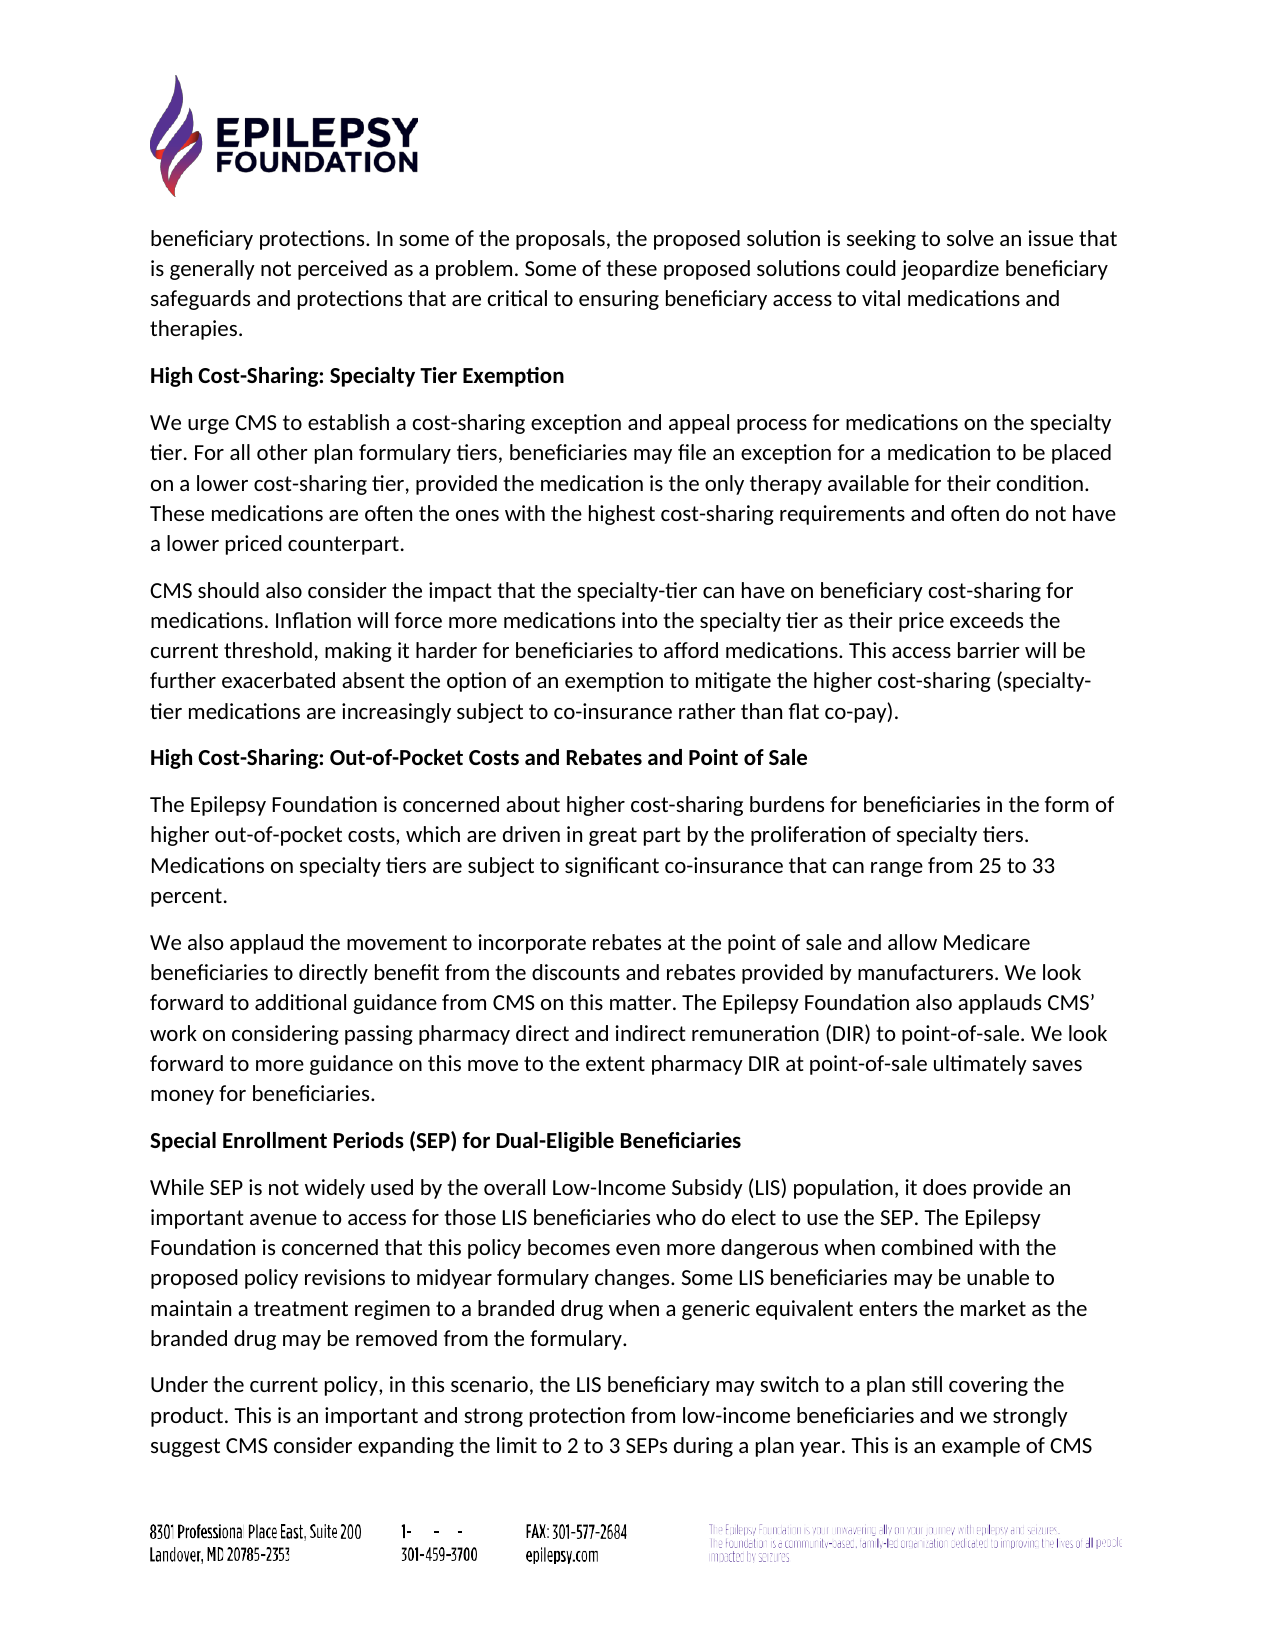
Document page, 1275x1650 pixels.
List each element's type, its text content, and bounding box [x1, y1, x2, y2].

text While SEP is not widely used by the overall Low-Income Subsidy (LIS) population, it does provide an important avenue to access for those LIS beneficiaries who do elect to use the SEP. The Epilepsy Foundation is concerned that this policy becomes even more dangerous when combined with the proposed policy revisions to midyear formulary changes. Some LIS beneficiaries may be unable to maintain a treatment regimen to a branded drug when a generic equivalent enters the market as the branded drug may be removed from the formulary. [150, 1173, 1091, 1352]
text We also applaud the movement to incorporate rebates at the point of sale and allow Medicare beneficiaries to directly benefit from the discounts and rebates provided by manufacturers. We look forward to additional guidance from CMS on this matter. The Epilepsy Foundation also applauds CMS’ work on considering passing pharmacy direct and indirect remuneration (DIR) to point-of-sale. We look forward to more guidance on this move to the extent pharmacy DIR at point-of-sale ultimately saves money for beneficiaries. [150, 928, 1125, 1107]
picture [709, 1551, 744, 1563]
picture [709, 1524, 1122, 1549]
picture [207, 1547, 224, 1561]
picture [248, 1523, 277, 1539]
picture [150, 75, 418, 197]
subtitle High Cost-Sharing: Specialty Tier Exemption [150, 361, 1135, 389]
picture [178, 1523, 244, 1539]
picture [340, 1524, 361, 1539]
picture [227, 1547, 290, 1561]
text CMS should also consider the impact that the specialty-tier can have on beneficiary cost-sharing for medications. Inflation will force more medications into the specialty tier as their price exceeds the current threshold, making it harder for beneficiaries to afford medications. This access barrier will be further exacerbated absent the option of an exemption to mitigate the higher cost-sharing (specialty- tier medications are increasingly subject to co-insurance rather than flat co-pay). [150, 576, 1096, 725]
picture [526, 1524, 549, 1538]
text Medications on specialty tiers are subject to significant co-insurance that can range from 25 to 33 percent. [150, 851, 1059, 909]
picture [747, 1551, 791, 1563]
text The Epilepsy Foundation is concerned about higher cost-sharing burdens for beneficiaries in the form of higher out-of-pocket costs, which are driven in great part by the proliferation of specialty tiers. [150, 790, 1118, 849]
picture [552, 1524, 627, 1539]
picture [281, 1524, 306, 1541]
subtitle High Cost-Sharing: Out-of-Pocket Costs and Rebates and Point of Sale [150, 743, 1135, 771]
picture [310, 1524, 337, 1538]
picture [150, 1524, 174, 1539]
picture [401, 1547, 477, 1561]
text beneficiary protections. In some of the proposals, the proposed solution is seeking to solve an issue that is generally not perceived as a problem. Some of these proposed solutions could jeopardize beneficiary safeguards and protections that are critical to ensuring beneficiary access to vital medications and therapies. [150, 224, 1125, 343]
subtitle Special Enrollment Periods (SEP) for Dual-Eligible Beneficiaries [150, 1126, 1135, 1154]
text These medications are often the ones with the highest cost-sharing requirements and often do not have a lower priced counterpart. [150, 499, 1121, 557]
text We urge CMS to establish a cost-sharing exception and appeal process for medications on the specialty tier. For all other plan formulary tiers, beneficiaries may file an exception for a medication to be placed on a lower cost-sharing tier, provided the medication is the only therapy available for their condition. [150, 408, 1114, 497]
picture [150, 1547, 203, 1564]
text Under the current policy, in this scenario, the LIS beneficiary may switch to a plan still covering the product. This is an important and strong protection from low-income beneficiaries and we strongly suggest CMS consider expanding the limit to 2 to 3 SEPs during a plan year. This is an example of CMS [150, 1371, 1125, 1459]
picture [526, 1546, 598, 1564]
